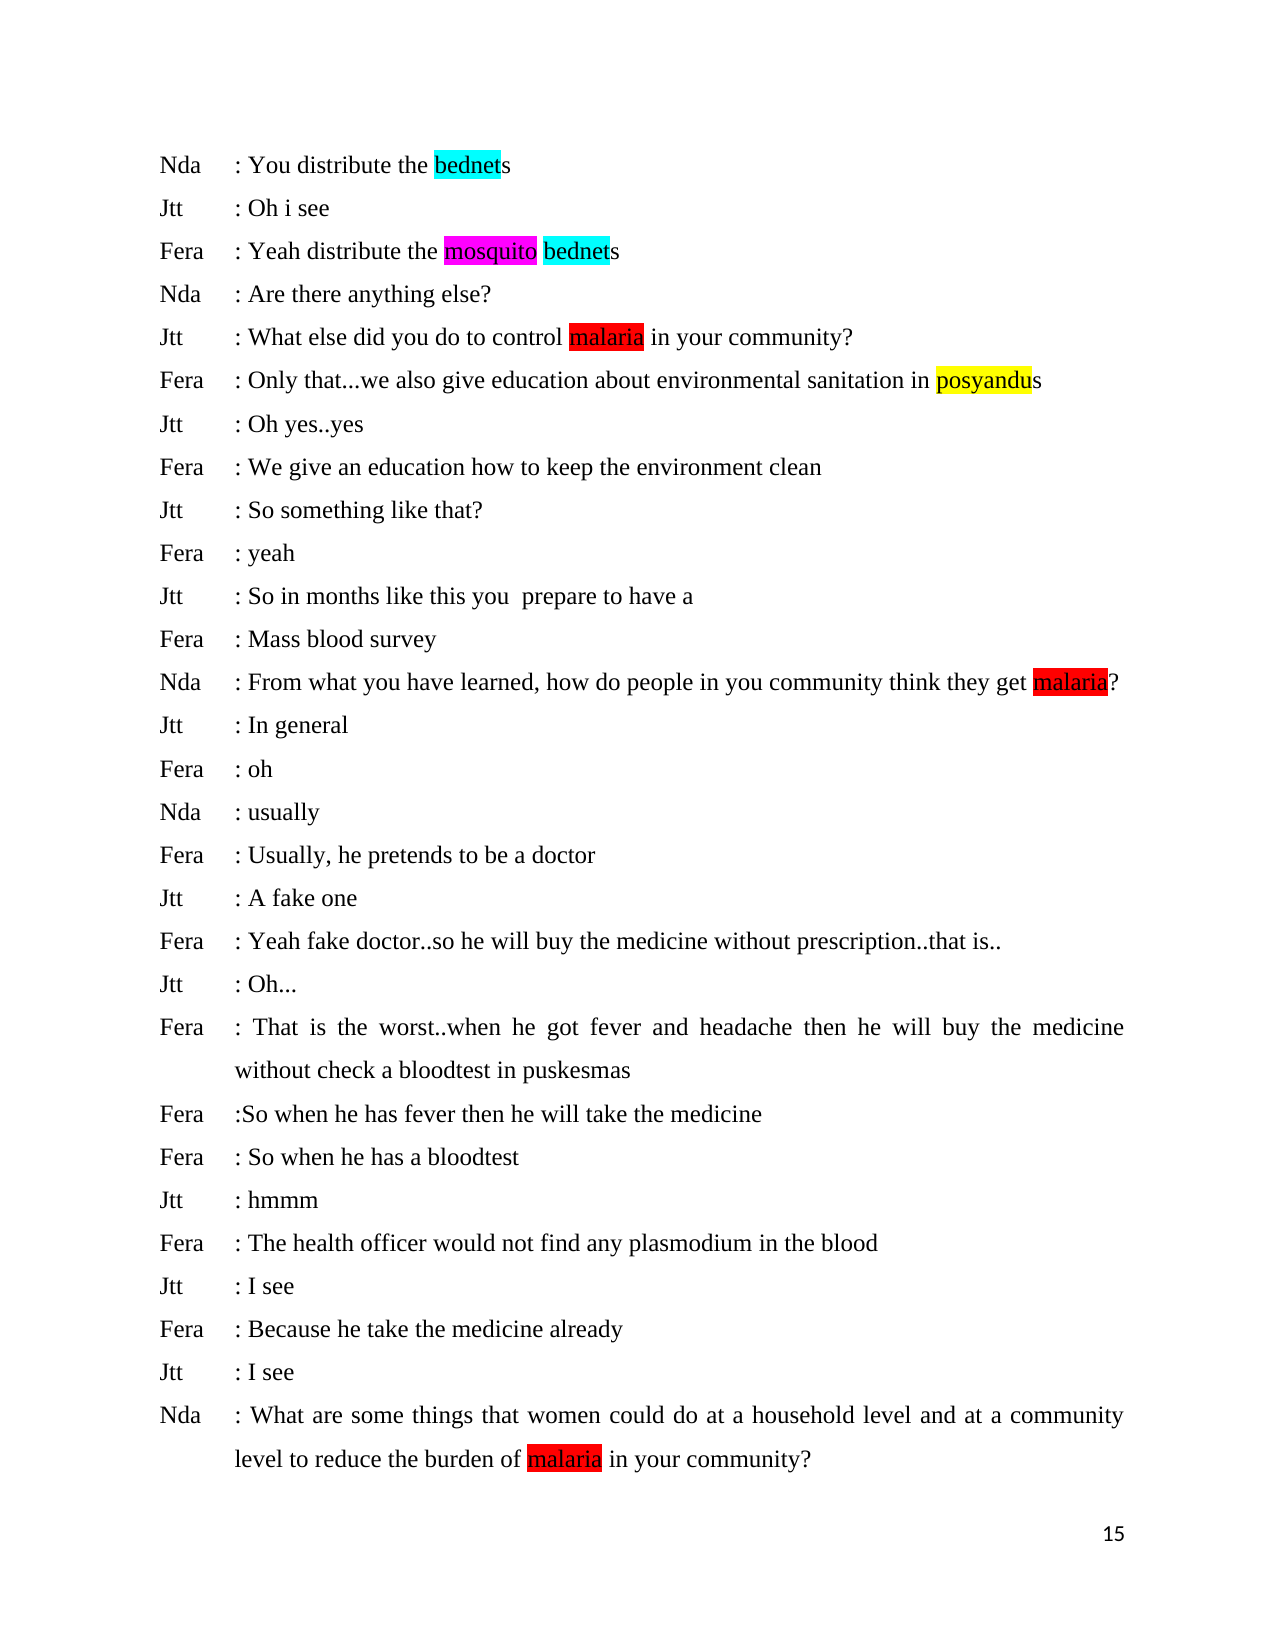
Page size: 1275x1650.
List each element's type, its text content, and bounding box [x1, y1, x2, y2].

text Fera : The health officer would not find any plasmodium in the blood [159, 1228, 1125, 1257]
text Fera : yeah [159, 538, 1125, 567]
text Fera : Mass blood survey [159, 624, 1125, 653]
text Fera : That is the worst..when he got fever and headache then he will buy the medicine without check a bloodtest in puskesmas [159, 1012, 1125, 1084]
text Fera :So when he has fever then he will take the medicine [159, 1099, 1125, 1127]
text Nda : From what you have learned, how do people in you community think they get malaria? [159, 667, 1125, 696]
text Fera : Yeah distribute the mosquito bednets [610, 236, 1125, 265]
text Fera : Yeah distribute the mosquito bednets [159, 236, 444, 265]
text Jtt : Oh... [159, 969, 1125, 998]
text Nda : You distribute the bednets [159, 150, 434, 179]
text Jtt : hmmm [159, 1185, 1125, 1214]
text Jtt : So something like that? [159, 495, 1125, 524]
text Jtt : Oh i see [159, 193, 1125, 222]
text Fera : We give an education how to keep the environment clean [159, 452, 1125, 481]
text Fera : Yeah fake doctor..so he will buy the medicine without prescription..that is.. [159, 926, 1125, 955]
text Jtt : What else did you do to control malaria in your community? [159, 322, 1125, 351]
text Nda : You distribute the bednets [501, 150, 1125, 179]
text Fera : Because he take the medicine already [159, 1314, 1125, 1343]
text Nda : usually [159, 797, 1125, 826]
text Fera : Only that...we also give education about environmental sanitation in posyandus [159, 366, 936, 394]
text Fera : oh [159, 754, 1125, 782]
text Jtt : I see [159, 1357, 1125, 1386]
text Jtt : Oh yes..yes [159, 409, 1125, 437]
text Fera : So when he has a bloodtest [159, 1142, 1125, 1171]
text Jtt : In general [159, 711, 1125, 739]
text Jtt : So in months like this you prepare to have a [159, 581, 1125, 610]
text Jtt : I see [159, 1271, 1125, 1300]
text Jtt : A fake one [159, 883, 1125, 912]
text Fera : Usually, he pretends to be a doctor [159, 840, 1125, 869]
text Nda : What are some things that women could do at a household level and at a community level to reduce the burden of malaria in your community? [159, 1401, 1125, 1472]
text Nda : Are there anything else? [159, 279, 1125, 308]
